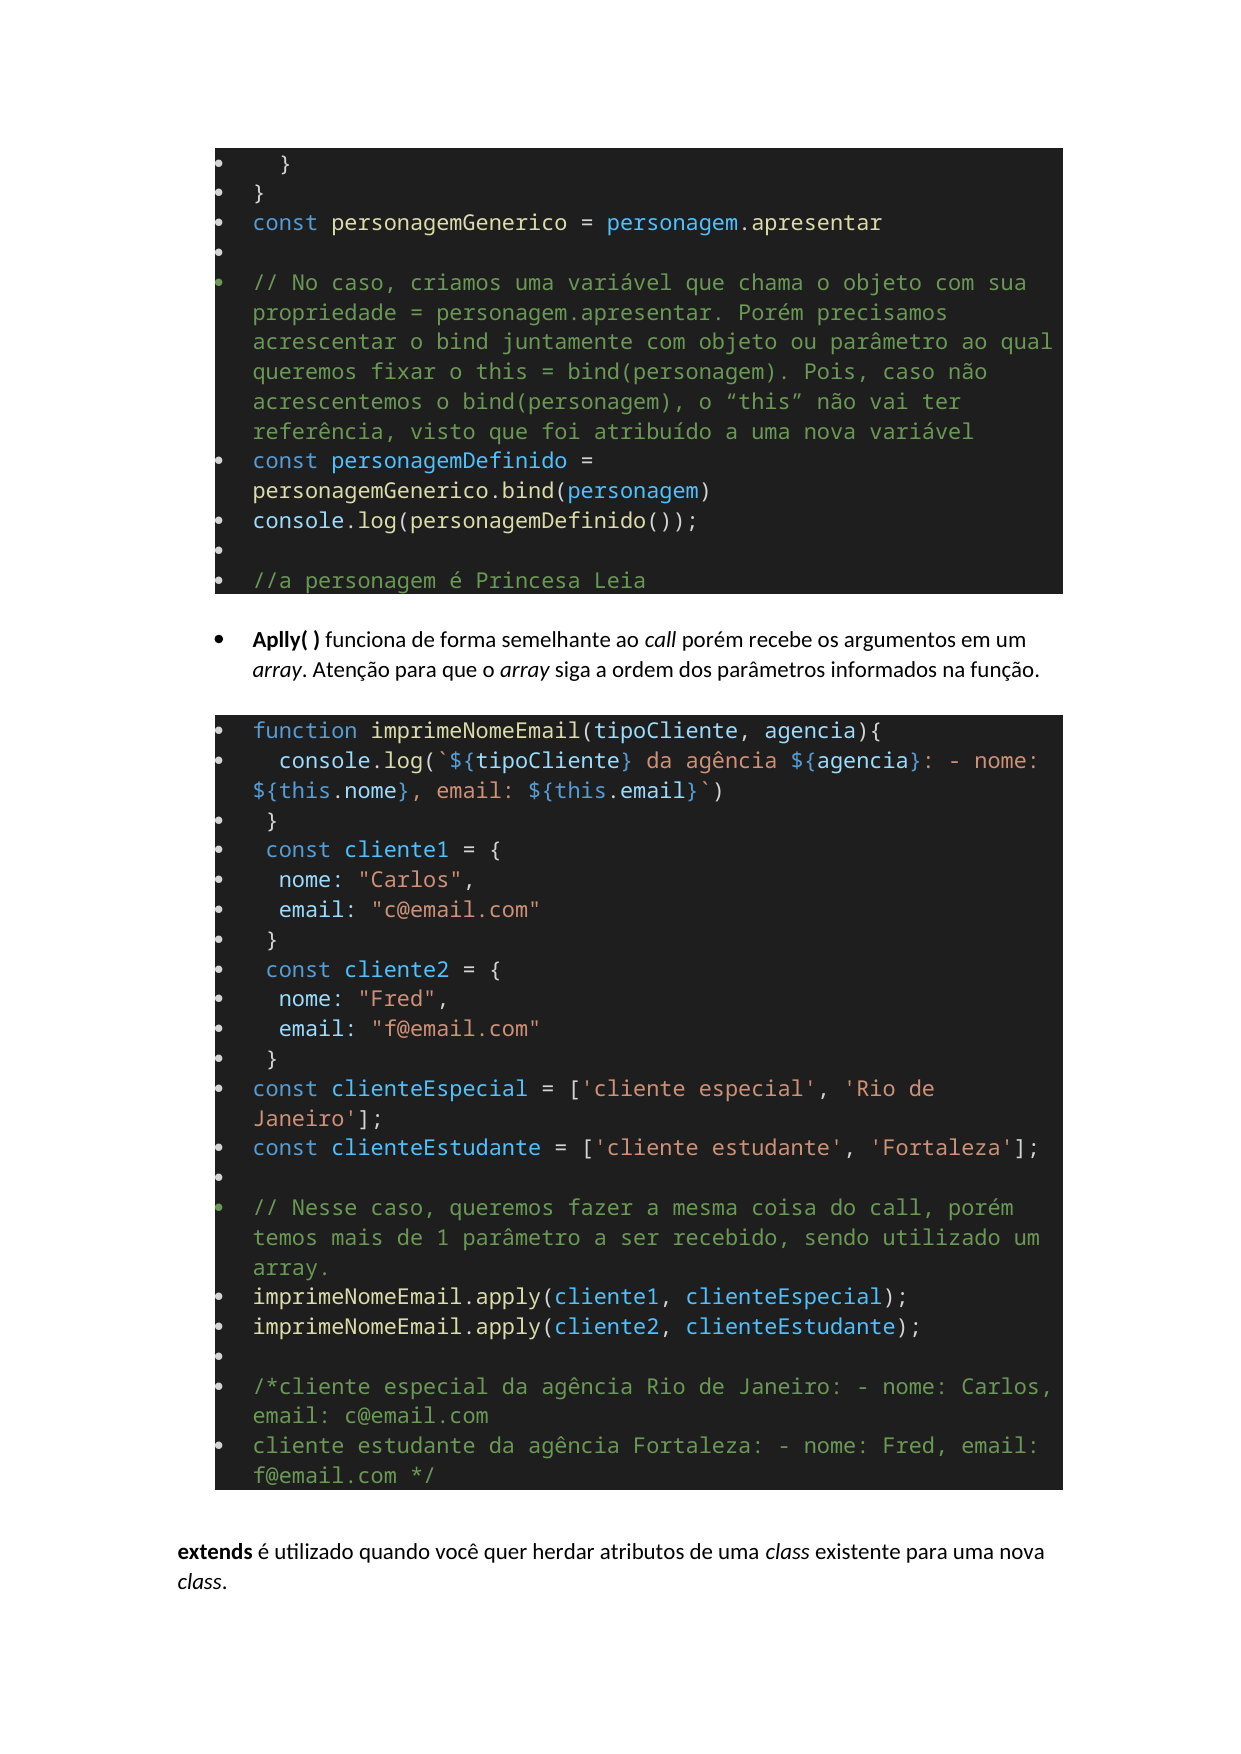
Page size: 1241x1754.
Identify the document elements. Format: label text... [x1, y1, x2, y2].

list cliente estudante da agência Fortaleza: - nome: Fred, email: f@email.com */ [215, 1430, 1063, 1490]
list console.log(`${tipoCliente} da agência ${agencia}: - nome: ${this.nome}, email: ${this.email}`) [215, 745, 1063, 805]
list // No caso, criamos uma variável que chama o objeto com sua propriedade = personagem.apresentar. Porém precisamos acrescentar o bind juntamente com objeto ou parâmetro ao qual queremos fixar o this = bind(personagem). Pois, caso não acrescentemos o bind(personagem), o “this” não vai ter referência, visto que foi atribuído a uma nova variável [215, 267, 1063, 446]
list } [215, 1043, 1063, 1073]
list //a personagem é Princesa Leia [215, 565, 1063, 594]
list } [215, 177, 1063, 207]
list imprimeNomeEmail.apply(cliente1, clienteEspecial); [215, 1281, 1063, 1311]
list // Nesse caso, queremos fazer a mesma coisa do call, porém temos mais de 1 parâmetro a ser recebido, sendo utilizado um array. [215, 1192, 1063, 1281]
list const cliente1 = { [215, 834, 1063, 864]
list email: "f@email.com" [215, 1013, 1063, 1043]
list const personagemDefinido = personagemGenerico.bind(personagem) [215, 446, 1063, 505]
list } [215, 924, 1063, 954]
list } [215, 148, 1063, 177]
list function imprimeNomeEmail(tipoCliente, agencia){ [215, 715, 1063, 745]
list const clienteEspecial = ['cliente especial', 'Rio de Janeiro']; [215, 1073, 1063, 1132]
list nome: "Carlos", [215, 864, 1063, 894]
list imprimeNomeEmail.apply(cliente2, clienteEstudante); [215, 1311, 1063, 1341]
list nome: "Fred", [215, 983, 1063, 1013]
list const personagemGenerico = personagem.apresentar [215, 207, 1063, 237]
list const cliente2 = { [215, 954, 1063, 983]
list email: "c@email.com" [215, 894, 1063, 924]
list /*cliente especial da agência Rio de Janeiro: - nome: Carlos, email: c@email.com [215, 1371, 1063, 1430]
list } [215, 805, 1063, 834]
list const clienteEstudante = ['cliente estudante', 'Fortaleza']; [215, 1132, 1063, 1162]
text extends é utilizado quando você quer herdar atributos de uma class existente para uma nova class. [177, 1537, 1063, 1595]
list console.log(personagemDefinido()); [215, 505, 1063, 535]
list Aplly( ) funciona de forma semelhante ao call porém recebe os argumentos em um array. Atenção para que o array siga a ordem dos parâmetros informados na função. [215, 625, 1063, 683]
